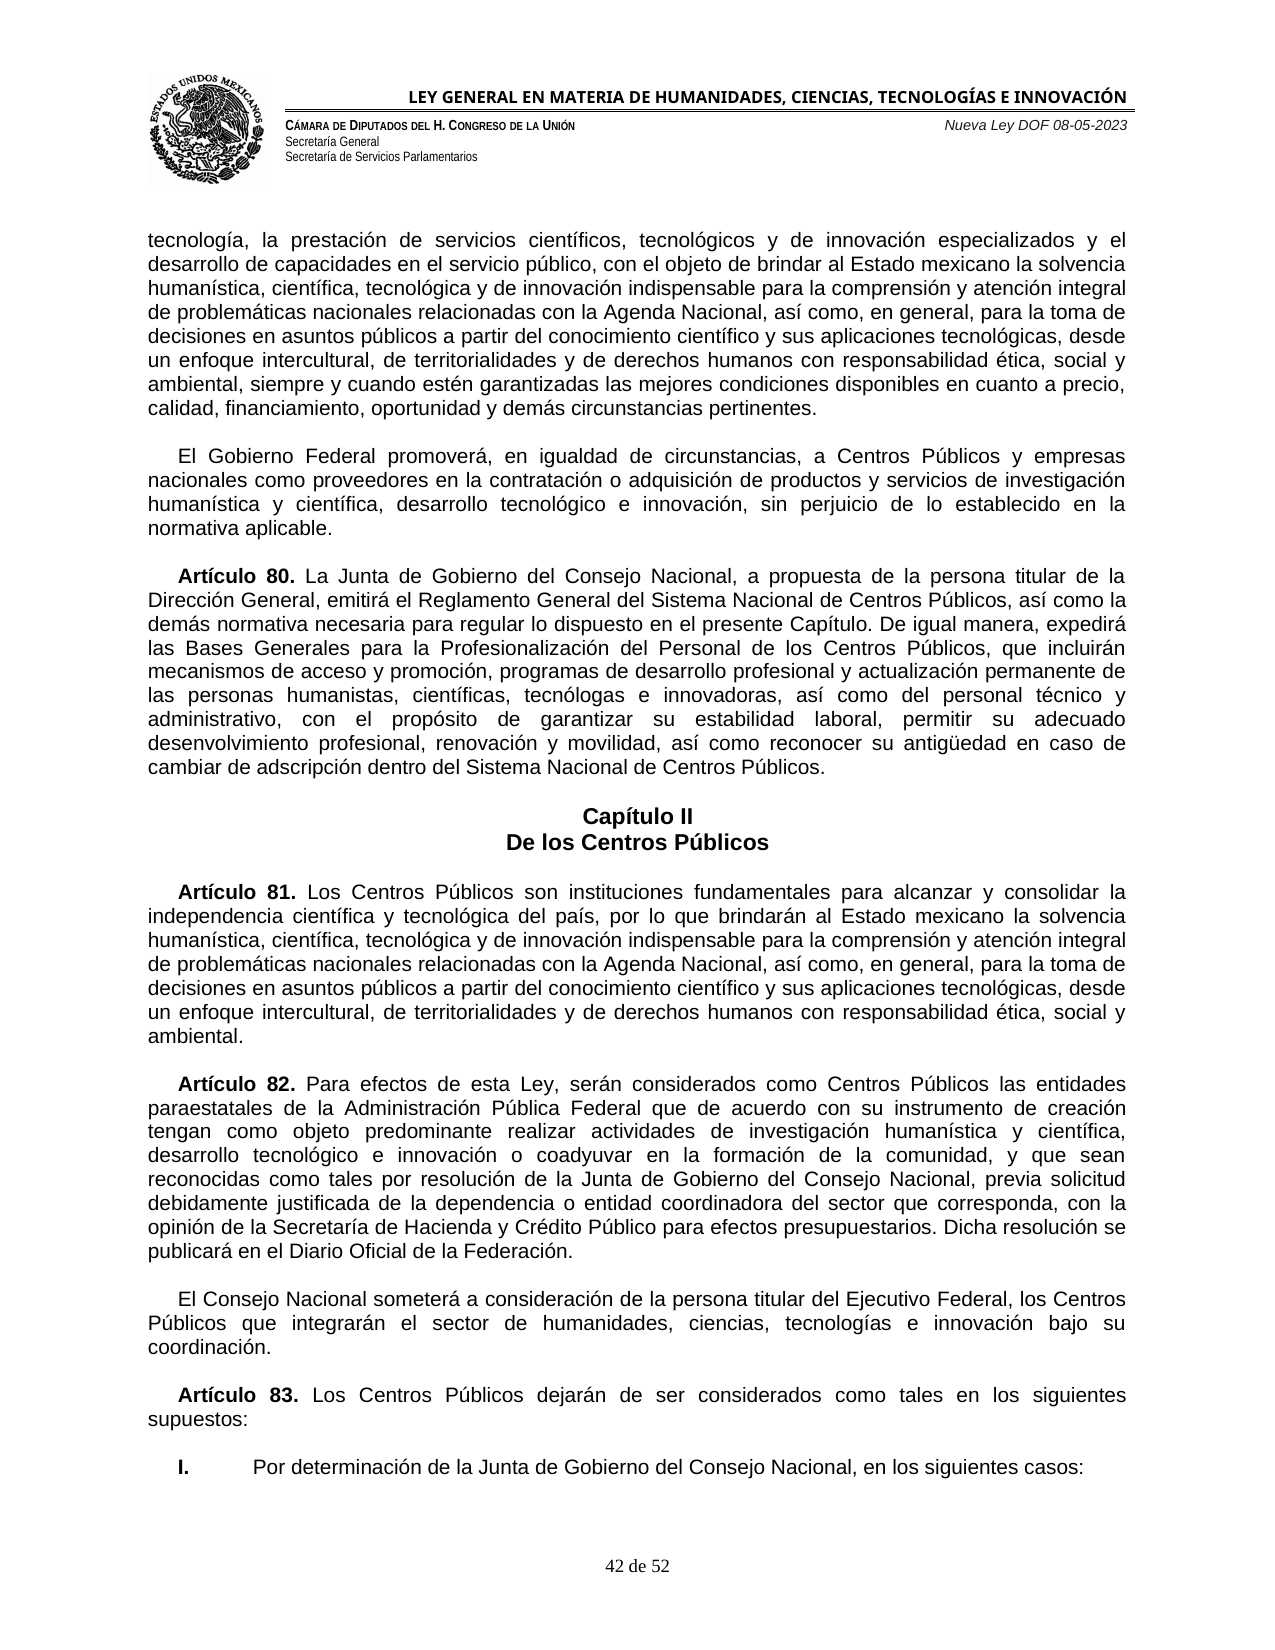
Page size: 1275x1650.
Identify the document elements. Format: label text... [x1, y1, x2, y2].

text Artículo 83. Los Centros Públicos dejarán de ser considerados como tales en los siguientes supuestos: [148, 1383, 1127, 1431]
text Artículo 81. Los Centros Públicos son instituciones fundamentales para alcanzar y consolidar la independencia científica y tecnológica del país, por lo que brindarán al Estado mexicano la solvencia humanística, científica, tecnológica y de innovación indispensable para la comprensión y atención integral de problemáticas nacionales relacionadas con la Agenda Nacional, así como, en general, para la toma de decisiones en asuntos públicos a partir del conocimiento científico y sus aplicaciones tecnológicas, desde un enfoque intercultural, de territorialidades y de derechos humanos con responsabilidad ética, social y ambiental. [148, 880, 1127, 1047]
text I. Por determinación de la Junta de Gobierno del Consejo Nacional, en los siguientes casos: [178, 1455, 1127, 1479]
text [148, 228, 1127, 420]
text El Gobierno Federal promoverá, en igualdad de circunstancias, a Centros Públicos y empresas nacionales como proveedores en la contratación o adquisición de productos y servicios de investigación humanística y científica, desarrollo tecnológico e innovación, sin perjuicio de lo establecido en la normativa aplicable. [148, 444, 1127, 539]
text El Consejo Nacional someterá a consideración de la persona titular del Ejecutivo Federal, los Centros Públicos que integrarán el sector de humanidades, ciencias, tecnologías e innovación bajo su coordinación. [148, 1287, 1127, 1359]
text Artículo 82. Para efectos de esta Ley, serán considerados como Centros Públicos las entidades paraestatales de la Administración Pública Federal que de acuerdo con su instrumento de creación tengan como objeto predominante realizar actividades de investigación humanística y científica, desarrollo tecnológico e innovación o coadyuvar en la formación de la comunidad, y que sean reconocidas como tales por resolución de la Junta de Gobierno del Consejo Nacional, previa solicitud debidamente justificada de la dependencia o entidad coordinadora del sector que corresponda, con la opinión de la Secretaría de Hacienda y Crédito Público para efectos presupuestarios. Dicha resolución se publicará en el Diario Oficial de la Federación. [148, 1071, 1127, 1263]
text Artículo 80. La Junta de Gobierno del Consejo Nacional, a propuesta de la persona titular de la Dirección General, emitirá el Reglamento General del Sistema Nacional de Centros Públicos, así como la demás normativa necesaria para regular lo dispuesto en el presente Capítulo. De igual manera, expedirá las Bases Generales para la Profesionalización del Personal de los Centros Públicos, que incluirán mecanismos de acceso y promoción, programas de desarrollo profesional y actualización permanente de las personas humanistas, científicas, tecnólogas e innovadoras, así como del personal técnico y administrativo, con el propósito de garantizar su estabilidad laboral, permitir su adecuado desenvolvimiento profesional, renovación y movilidad, así como reconocer su antigüedad en caso de cambiar de adscripción dentro del Sistema Nacional de Centros Públicos. [148, 563, 1127, 779]
text De los Centros Públicos [148, 829, 1127, 856]
text Capítulo II [148, 803, 1127, 829]
